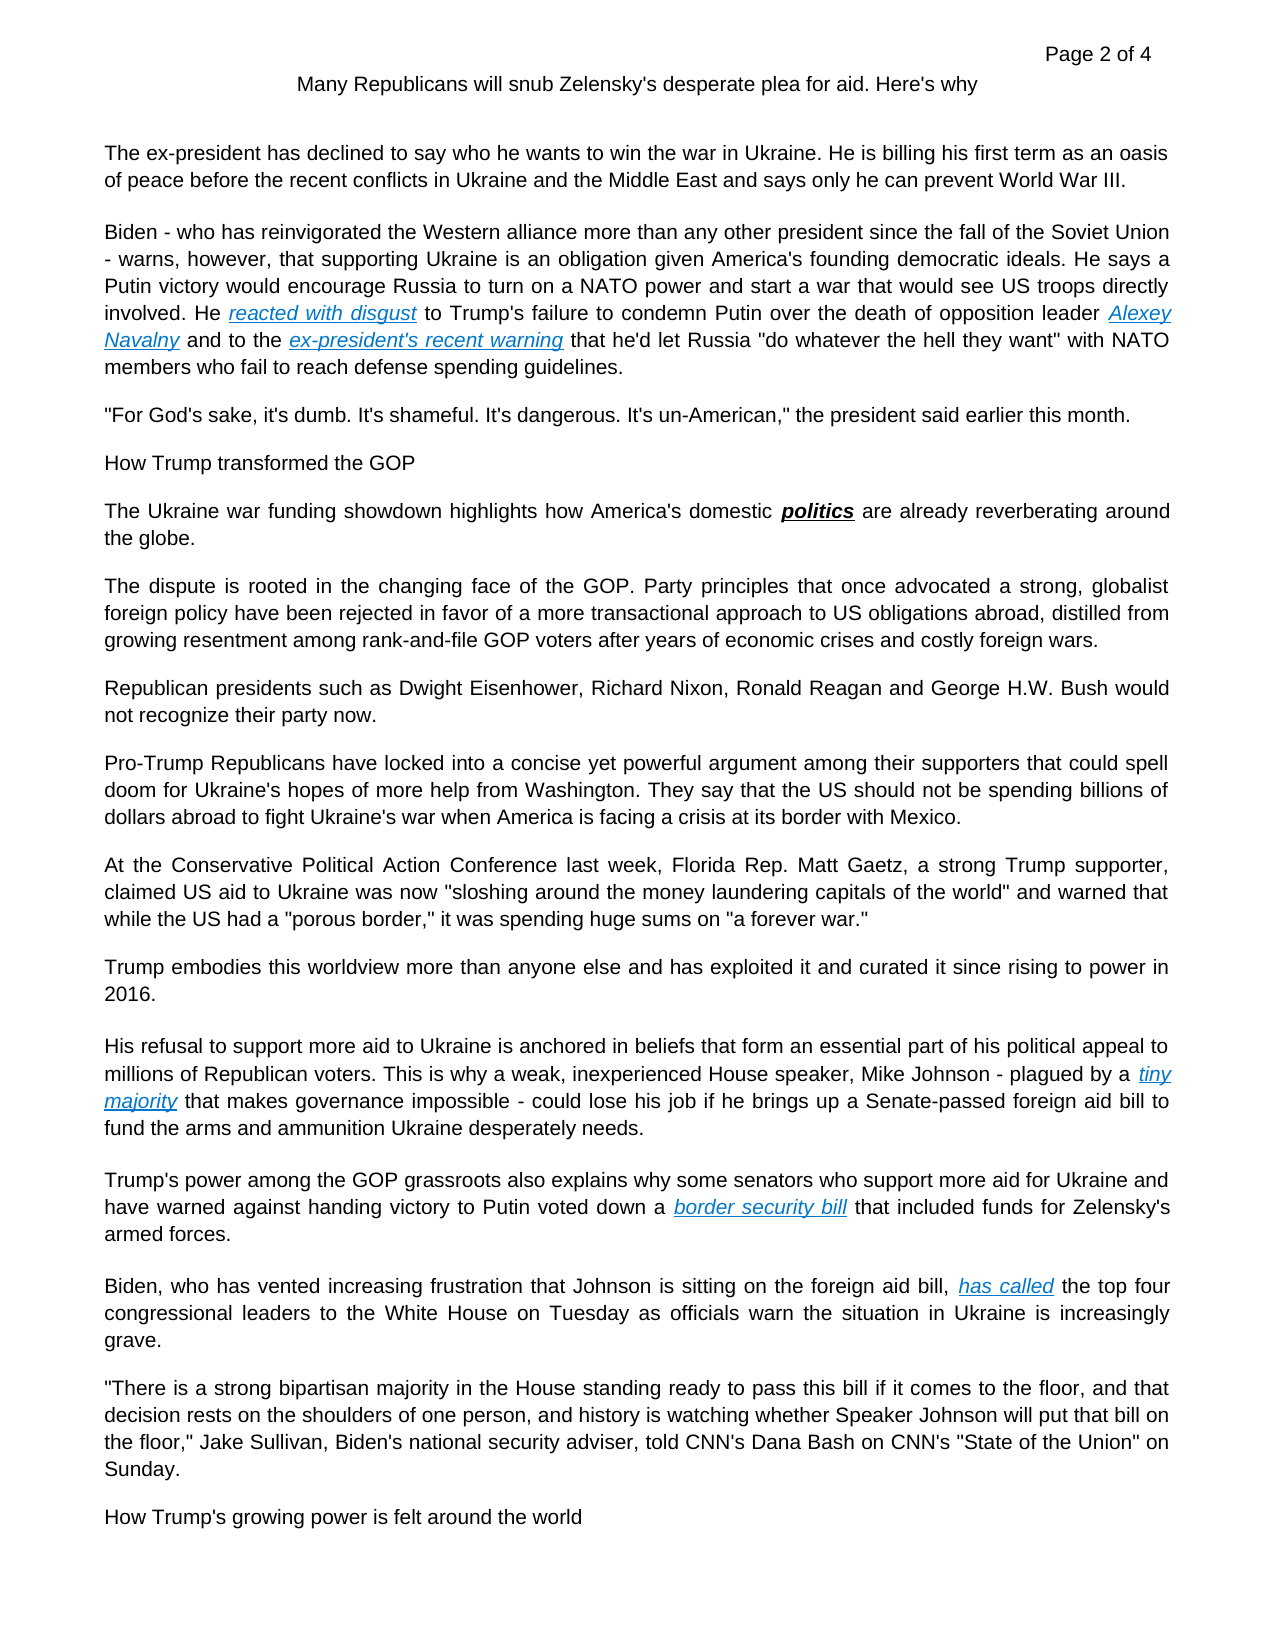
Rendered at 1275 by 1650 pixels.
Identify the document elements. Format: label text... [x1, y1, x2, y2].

text "For God's sake, it's dumb. It's shameful. It's dangerous. It's un-American," the president said earlier this month. [104, 400, 1171, 427]
text How Trump's growing power is felt around the world [104, 1502, 1171, 1529]
text The Ukraine war funding showdown highlights how America's domestic politics are already reverberating around the globe. [104, 496, 1171, 550]
text Biden, who has vented increasing frustration that Johnson is sitting on the foreign aid bill, has called the top four congressional leaders to the White House on Tuesday as officials warn the situation in Ukraine is increasingly grave. [104, 1271, 1171, 1352]
text "There is a strong bipartisan majority in the House standing ready to pass this bill if it comes to the floor, and that decision rests on the shoulders of one person, and history is watching whether Speaker Johnson will put that bill on the floor," Jake Sullivan, Biden's national security adviser, told CNN's Dana Bash on CNN's "State of the Union" on Sunday. [104, 1373, 1171, 1481]
text Trump's power among the GOP grassroots also explains why some senators who support more aid for Ukraine and have warned against handing victory to Putin voted down a border security bill that included funds for Zelensky's armed forces. [104, 1164, 1171, 1246]
text At the Conservative Political Action Conference last week, Florida Rep. Matt Gaetz, a strong Trump supporter, claimed US aid to Ukraine was now "sloshing around the money laundering capitals of the world" and warned that while the US had a "porous border," it was spending huge sums on "a forever war." [104, 850, 1171, 931]
text Republican presidents such as Dwight Eisenhower, Richard Nixon, Ronald Reagan and George H.W. Bush would not recognize their party now. [104, 673, 1171, 727]
text The ex-president has declined to say who he wants to win the war in Ukraine. He is billing his first term as an oasis of peace before the recent conflicts in Ukraine and the Middle East and says only he can prevent World War III. [104, 137, 1171, 192]
text Biden - who has reinvigorated the Western alliance more than any other president since the fall of the Soviet Union - warns, however, that supporting Ukraine is an obligation given America's founding democratic ideals. He says a Putin victory would encourage Russia to turn on a NATO power and start a war that would see US troops directly involved. He reacted with disgust to Trump's failure to condemn Putin over the death of opposition leader Alexey Navalny and to the ex-president's recent warning that he'd let Russia "do whatever the hell they want" with NATO members who fail to reach defense spending guidelines. [104, 217, 1171, 379]
text His refusal to support more aid to Ukraine is anchored in beliefs that form an essential part of his political appeal to millions of Republican voters. This is why a weak, inexperienced House speaker, Mike Johnson - plagued by a tiny majority that makes governance impossible - could lose his job if he brings up a Senate-passed foreign aid bill to fund the arms and ammunition Ukraine desperately needs. [104, 1031, 1171, 1139]
text Trump embodies this worldview more than anyone else and has exploited it and curated it since rising to power in 2016. [104, 952, 1171, 1006]
text How Trump transformed the GOP [104, 448, 1171, 475]
text Pro-Trump Republicans have locked into a concise yet powerful argument among their supporters that could spell doom for Ukraine's hopes of more help from Washington. They say that the US should not be spending billions of dollars abroad to fight Ukraine's war when America is facing a crisis at its border with Mexico. [104, 748, 1171, 829]
text The dispute is rooted in the changing face of the GOP. Party principles that once advocated a strong, globalist foreign policy have been rejected in favor of a more transactional approach to US obligations abroad, distilled from growing resentment among rank-and-file GOP voters after years of economic crises and costly foreign wars. [104, 571, 1171, 652]
